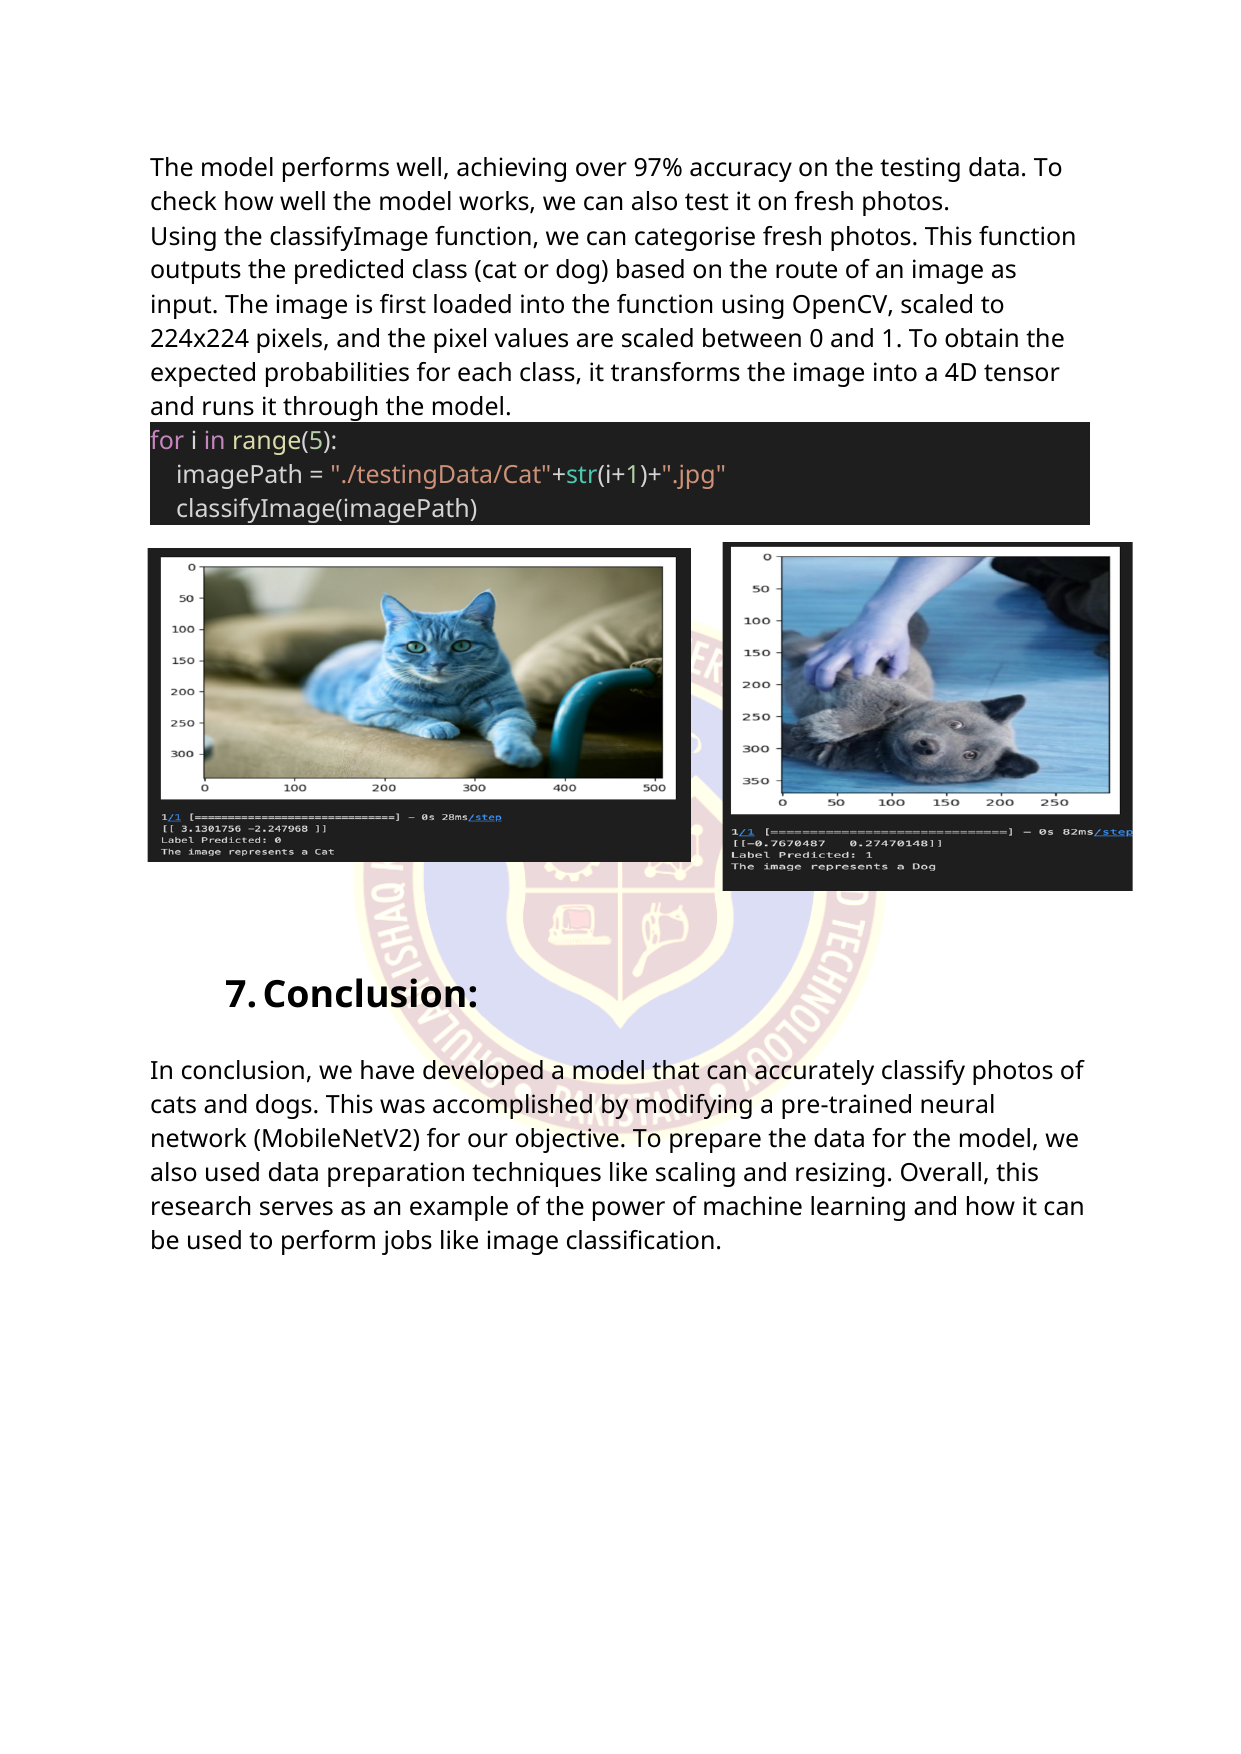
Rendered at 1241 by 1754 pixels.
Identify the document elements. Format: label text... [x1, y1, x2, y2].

text The model performs well, achieving over 97% accuracy on the testing data. To check how well the model works, we can also test it on fresh photos. [150, 150, 1090, 218]
text In conclusion, we have developed a model that can accurately classify photos of cats and dogs. This was accomplished by modifying a pre-trained neural network (MobileNetV2) for our objective. To prepare the data for the model, we also used data preparation techniques like scaling and resizing. Overall, this research serves as an example of the power of machine learning and how it can be used to perform jobs like image classification. [150, 1053, 1090, 1257]
text classifyImage(imagePath) [150, 491, 1090, 525]
text Using the classifyImage function, we can categorise fresh photos. This function outputs the predicted class (cat or dog) based on the route of an image as input. The image is first loaded into the function using OpenCV, scaled to 224x224 pixels, and the pixel values are scaled between 0 and 1. To obtain the expected probabilities for each class, it transforms the image into a 4D tensor and runs it through the model. [150, 218, 1090, 422]
picture [722, 542, 1135, 893]
text for i in range(5): [150, 422, 1090, 457]
list Conclusion: [225, 967, 1090, 1018]
text imagePath = "./testingData/Cat"+str(i+1)+".jpg" [150, 457, 1090, 491]
picture [147, 548, 693, 864]
